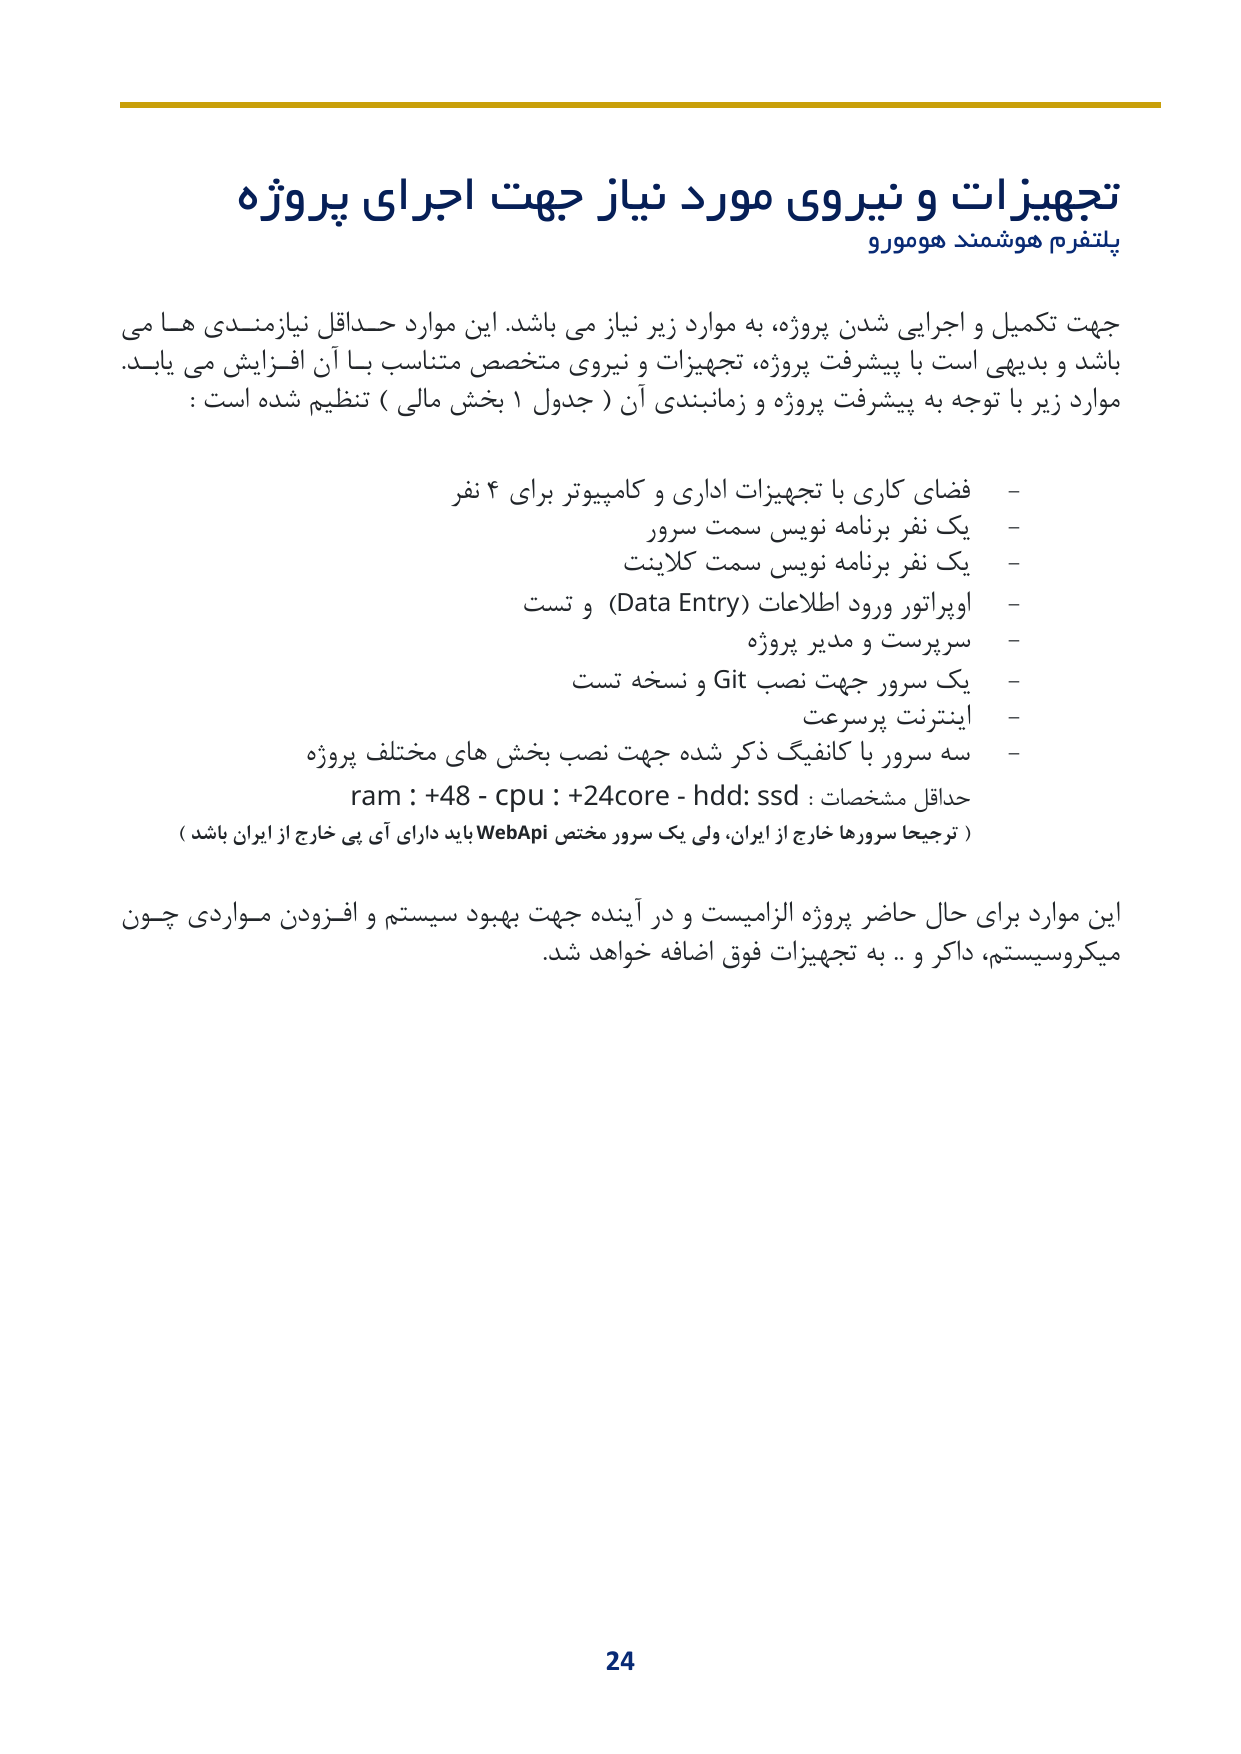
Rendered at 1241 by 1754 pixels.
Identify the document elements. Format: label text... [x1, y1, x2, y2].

text پلتفرم هوشمند هومورو [120, 228, 1120, 257]
list فضای کاری با تجهیزات اداری و کامپیوتر برای 4 نفر [120, 477, 1008, 510]
list یک نفر برنامه نویس سمت سرور [120, 512, 1008, 546]
list سه سرور با کانفیگ ذکر شده جهت نصب بخش های مختلف پروژه [120, 739, 1008, 772]
list یک نفر برنامه نویس سمت کلاینت [120, 548, 1008, 582]
list حداقل مشخصات : ram : +48 - cpu : +24core - hdd: ssd [120, 775, 970, 816]
list یک سرور جهت نصب Git و نسخه تست [120, 662, 1008, 700]
list ( ترجیحا سرورها خارج از ایران، ولی یک سرور مختص WebApi باید دارای آی پی خارج از ایران باشد ) [120, 819, 970, 847]
text این موارد برای حال حاضر پروژه الزامیست و در آینده جهت بهبود سیستم و افزودن مواردی چون میکروسیستم، داکر و .. به تجهیزات فوق اضافه خواهد شد. [120, 900, 1120, 971]
text جهت تکمیل و اجرایی شدن پروژه، به موارد زیر نیاز می باشد. این موارد حداقل نیازمندی ها می باشد و بدیهی است با پیشرفت پروژه، تجهیزات و نیروی متخصص متناسب با آن افزایش می یابد. موارد زیر با توجه به پیشرفت پروژه و زمانبندی آن ( جدول 1 بخش مالی ) تنظیم شده است : [120, 309, 1120, 419]
list سرپرست و مدیر پروژه [120, 626, 1008, 659]
list اوپراتور ورود اطلاعات (Data Entry) و تست [120, 584, 1008, 623]
subtitle تجهیزات و نیروی مورد نیاز جهت اجرای پروژه [120, 174, 1120, 228]
list اینترنت پرسرعت [120, 703, 1008, 736]
